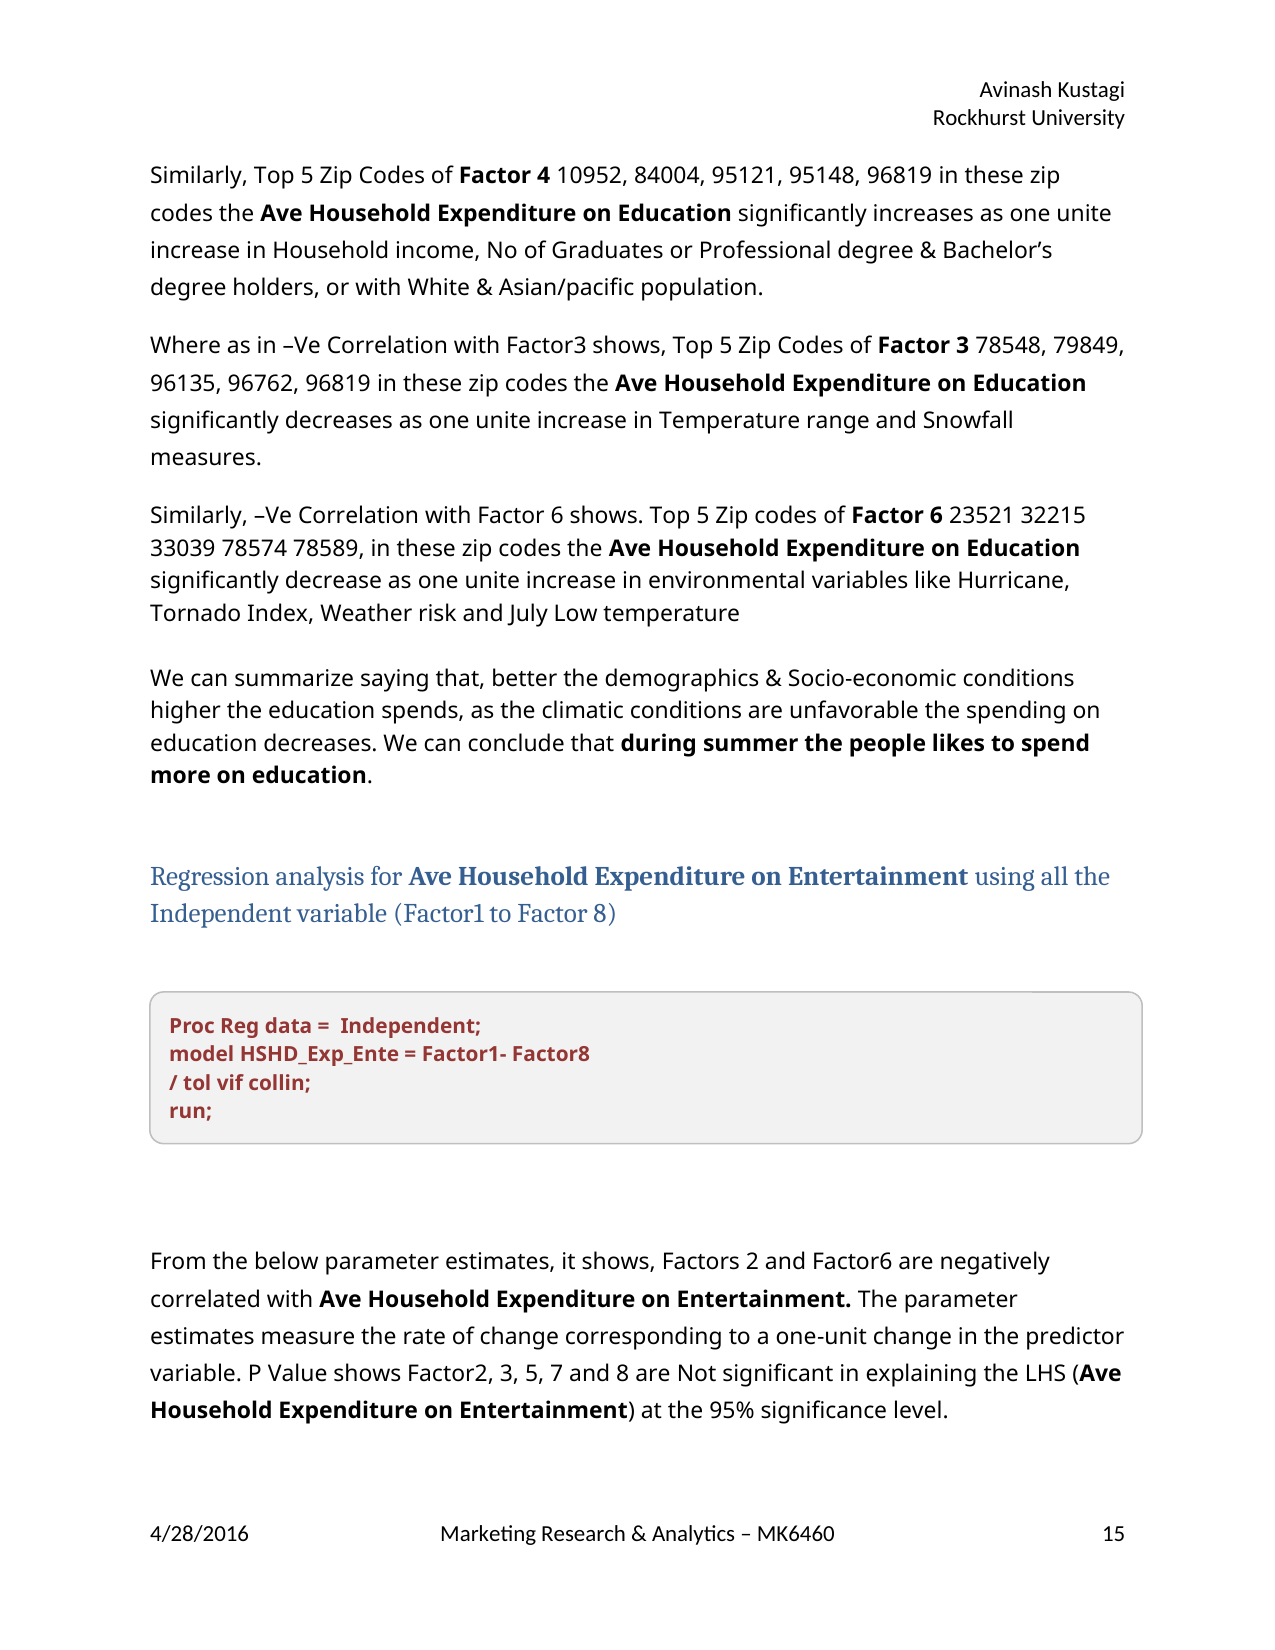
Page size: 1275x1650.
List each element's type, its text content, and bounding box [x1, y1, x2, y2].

text Similarly, Top 5 Zip Codes of Factor 4 10952, 84004, 95121, 95148, 96819 in these zip codes the Ave Household Expenditure on Education significantly increases as one unite increase in Household income, No of Graduates or Professional degree & Bachelor’s degree holders, or with White & Asian/pacific population. [150, 159, 1125, 303]
text We can summarize saying that, better the demographics & Socio-economic conditions higher the education spends, as the climatic conditions are unfavorable the spending on education decreases. We can conclude that during summer the people likes to spend more on education. [150, 661, 1125, 791]
subtitle Regression analysis for Ave Household Expenditure on Entertainment using all the Independent variable (Factor1 to Factor 8) [150, 860, 1125, 930]
text From the below parameter estimates, it shows, Factors 2 and Factor6 are negatively correlated with Ave Household Expenditure on Entertainment. The parameter estimates measure the rate of change corresponding to a one-unit change in the predictor variable. P Value shows Factor2, 3, 5, 7 and 8 are Not significant in explaining the LHS (Ave Household Expenditure on Entertainment) at the 95% significance level. [150, 1244, 1125, 1426]
text Where as in –Ve Correlation with Factor3 shows, Top 5 Zip Codes of Factor 3 78548, 79849, 96135, 96762, 96819 in these zip codes the Ave Household Expenditure on Education significantly decreases as one unite increase in Temperature range and Snowfall measures. [150, 329, 1125, 473]
text Similarly, –Ve Correlation with Factor 6 shows. Top 5 Zip codes of Factor 6 23521 32215 33039 78574 78589, in these zip codes the Ave Household Expenditure on Education significantly decrease as one unite increase in environmental variables like Hurricane, Tornado Index, Weather risk and July Low temperature [150, 498, 1125, 628]
